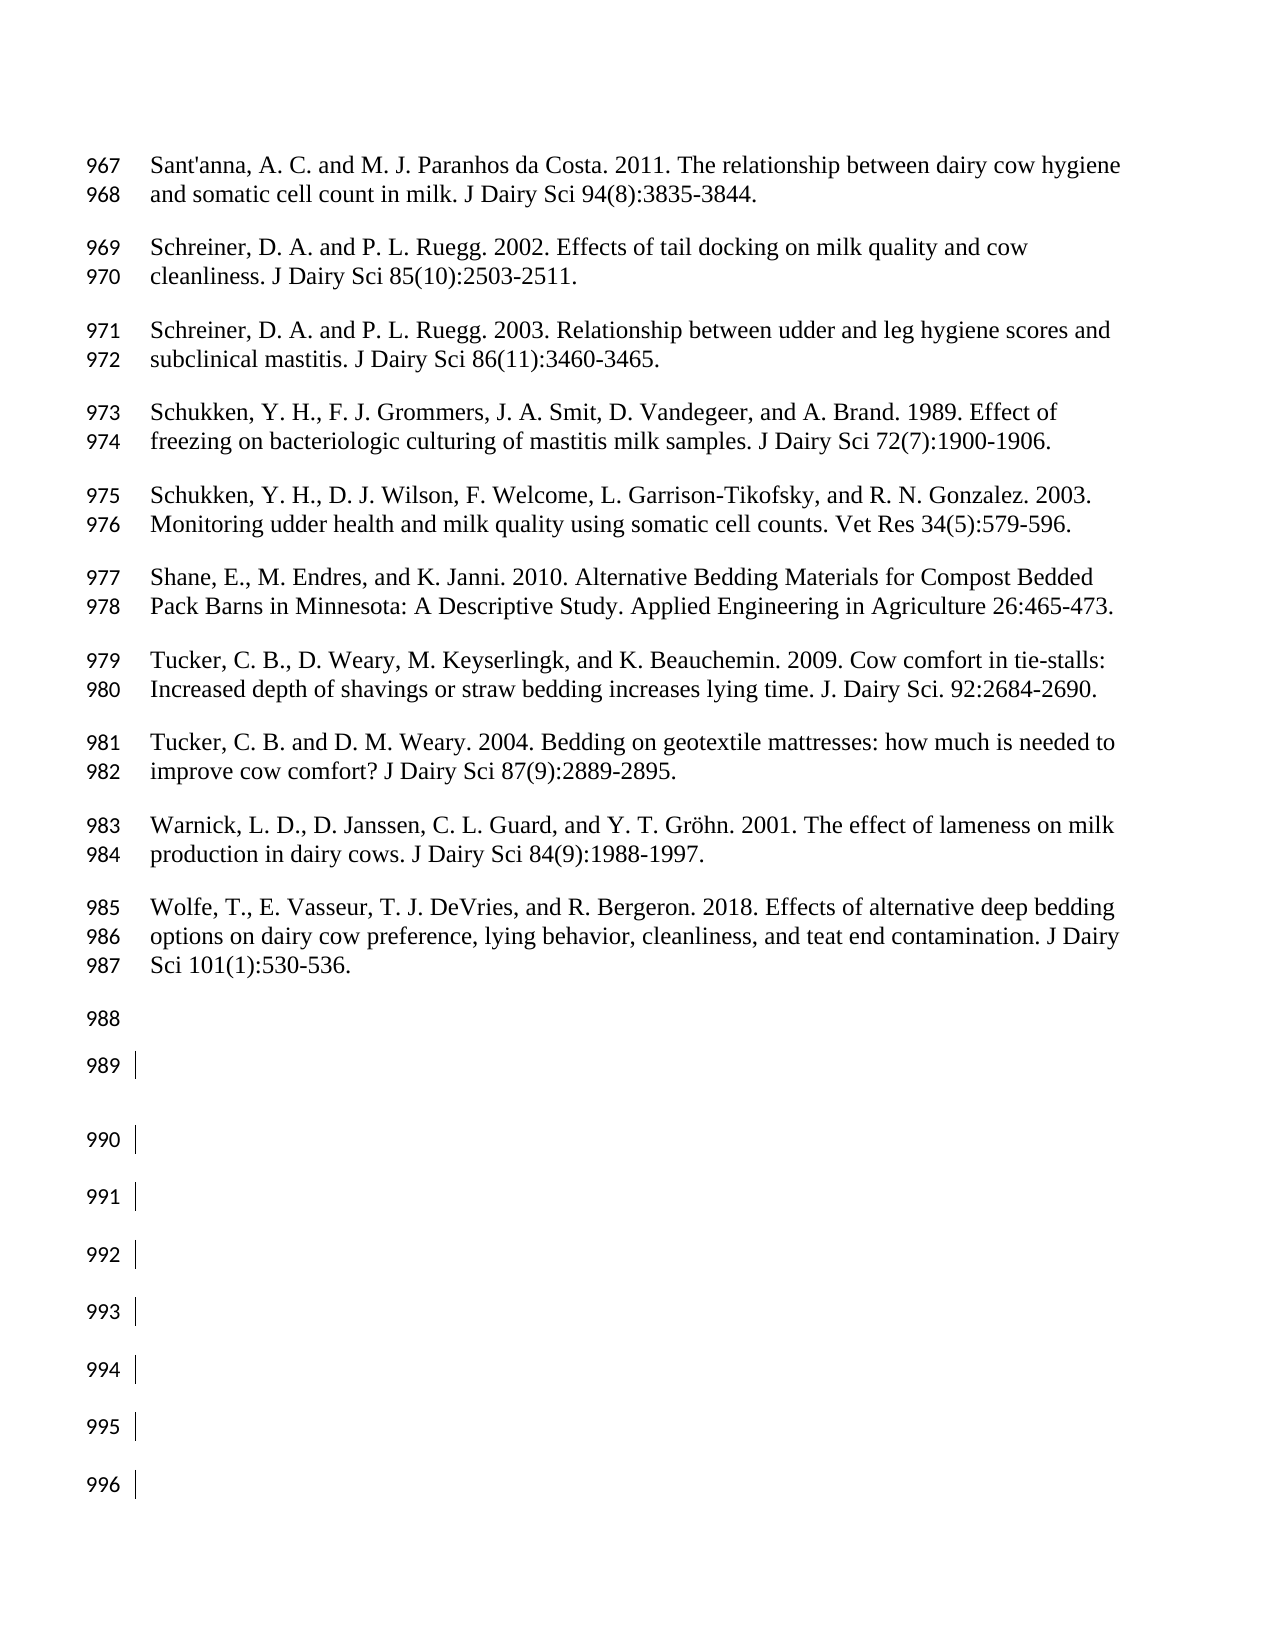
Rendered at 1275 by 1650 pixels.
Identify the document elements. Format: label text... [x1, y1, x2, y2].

text Schukken, Y. H., F. J. Grommers, J. A. Smit, D. Vandegeer, and A. Brand. 1989. Effect of freezing on bacteriologic culturing of mastitis milk samples. J Dairy Sci 72(7):1900-1906. [150, 397, 1125, 455]
text Wolfe, T., E. Vasseur, T. J. DeVries, and R. Bergeron. 2018. Effects of alternative deep bedding options on dairy cow preference, lying behavior, cleanliness, and teat end contamination. J Dairy Sci 101(1):530-536. [150, 892, 1125, 979]
text Tucker, C. B., D. Weary, M. Keyserlingk, and K. Beauchemin. 2009. Cow comfort in tie-stalls: Increased depth of shavings or straw bedding increases lying time. J. Dairy Sci. 92:2684-2690. [150, 645, 1125, 702]
text Sant'anna, A. C. and M. J. Paranhos da Costa. 2011. The relationship between dairy cow hygiene and somatic cell count in milk. J Dairy Sci 94(8):3835-3844. [150, 150, 1125, 207]
text Tucker, C. B. and D. M. Weary. 2004. Bedding on geotextile mattresses: how much is needed to improve cow comfort? J Dairy Sci 87(9):2889-2895. [150, 727, 1125, 785]
text Shane, E., M. Endres, and K. Janni. 2010. Alternative Bedding Materials for Compost Bedded Pack Barns in Minnesota: A Descriptive Study. Applied Engineering in Agriculture 26:465-473. [150, 562, 1125, 620]
text Warnick, L. D., D. Janssen, C. L. Guard, and Y. T. Gröhn. 2001. The effect of lameness on milk production in dairy cows. J Dairy Sci 84(9):1988-1997. [150, 810, 1125, 867]
text Schukken, Y. H., D. J. Wilson, F. Welcome, L. Garrison-Tikofsky, and R. N. Gonzalez. 2003. Monitoring udder health and milk quality using somatic cell counts. Vet Res 34(5):579-596. [150, 480, 1125, 537]
text Schreiner, D. A. and P. L. Ruegg. 2002. Effects of tail docking on milk quality and cow cleanliness. J Dairy Sci 85(10):2503-2511. [150, 232, 1125, 290]
text Schreiner, D. A. and P. L. Ruegg. 2003. Relationship between udder and leg hygiene scores and subclinical mastitis. J Dairy Sci 86(11):3460-3465. [150, 315, 1125, 372]
